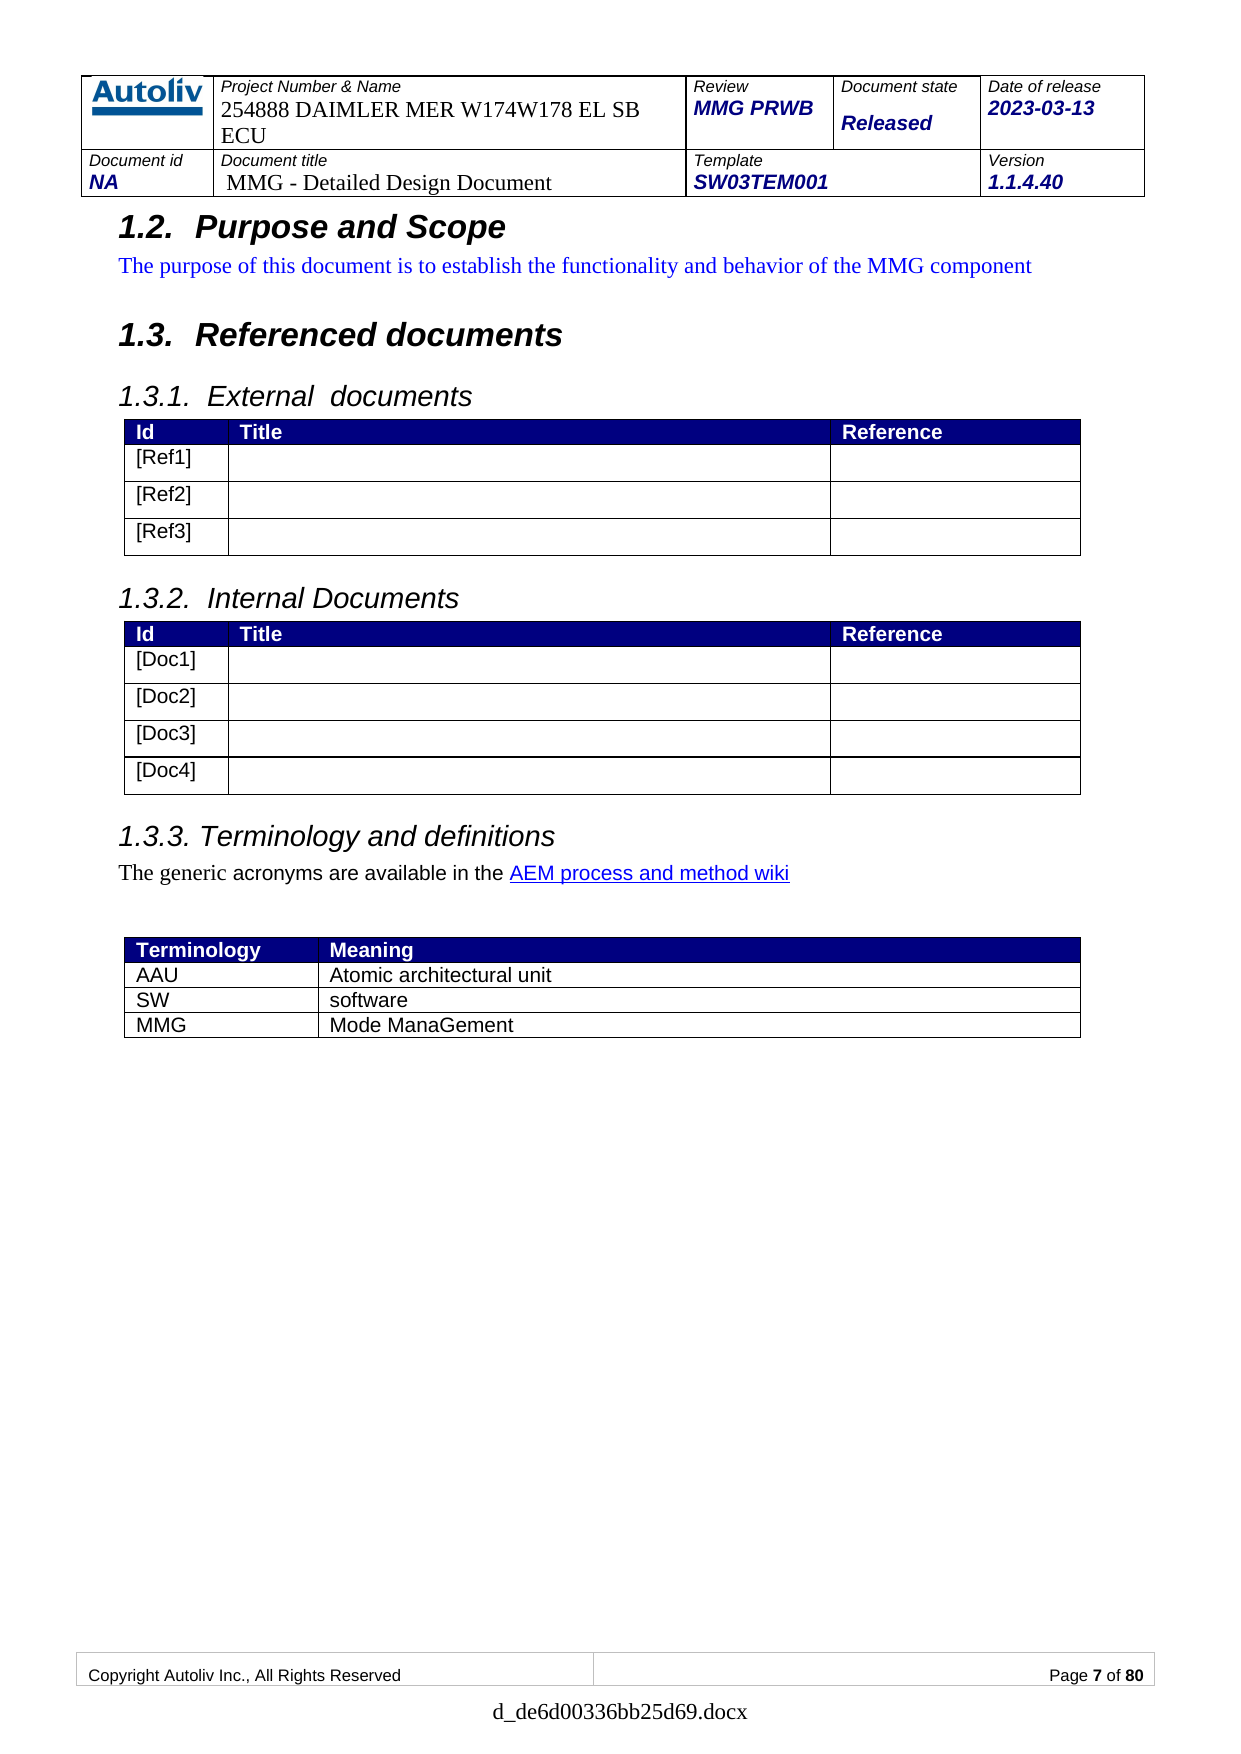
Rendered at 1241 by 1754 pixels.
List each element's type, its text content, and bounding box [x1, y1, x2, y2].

table_cell [229, 758, 830, 793]
picture [91, 76, 204, 117]
table_cell [831, 519, 1080, 555]
table_header Title [229, 622, 830, 646]
table_cell [229, 519, 830, 555]
table_cell [125, 721, 228, 756]
table_cell software [319, 988, 1080, 1012]
table_header Terminology [125, 938, 318, 962]
subtitle External documents [118, 379, 1166, 412]
table_cell [831, 647, 1080, 682]
table_cell [125, 482, 228, 518]
table_header Title [229, 420, 830, 444]
table_cell [831, 758, 1080, 793]
text The purpose of this document is to establish the functionality and behavior of the MMG component [118, 252, 1166, 278]
table_header Id [125, 420, 228, 444]
subtitle 1.3.3. Terminology and definitions [118, 819, 1166, 853]
subtitle Internal Documents [118, 581, 1166, 614]
table_cell [125, 647, 228, 682]
table_cell [831, 721, 1080, 756]
table_cell SW [125, 988, 318, 1012]
table_cell [125, 445, 228, 481]
subtitle Referenced documents [118, 316, 1166, 354]
table_cell [125, 684, 228, 719]
table_cell [125, 758, 228, 793]
table_cell [229, 482, 830, 518]
table_cell [229, 445, 830, 481]
subtitle Purpose and Scope [118, 207, 1166, 245]
table_cell Mode ManaGement [319, 1013, 1080, 1037]
table_cell [229, 647, 830, 682]
table_header Reference [831, 420, 1080, 444]
table_header Reference [831, 622, 1080, 646]
table_cell MMG [125, 1013, 318, 1037]
table_cell [831, 684, 1080, 719]
table_cell [125, 519, 228, 555]
table_cell AAU [125, 963, 318, 987]
table_header Meaning [319, 938, 1080, 962]
table_cell Atomic architectural unit [319, 963, 1080, 987]
text The generic acronyms are available in the AEM process and method wiki [118, 859, 1166, 886]
table_header Id [125, 622, 228, 646]
table_cell [831, 482, 1080, 518]
table_cell [229, 684, 830, 719]
table_cell [831, 445, 1080, 481]
table_cell [229, 721, 830, 756]
